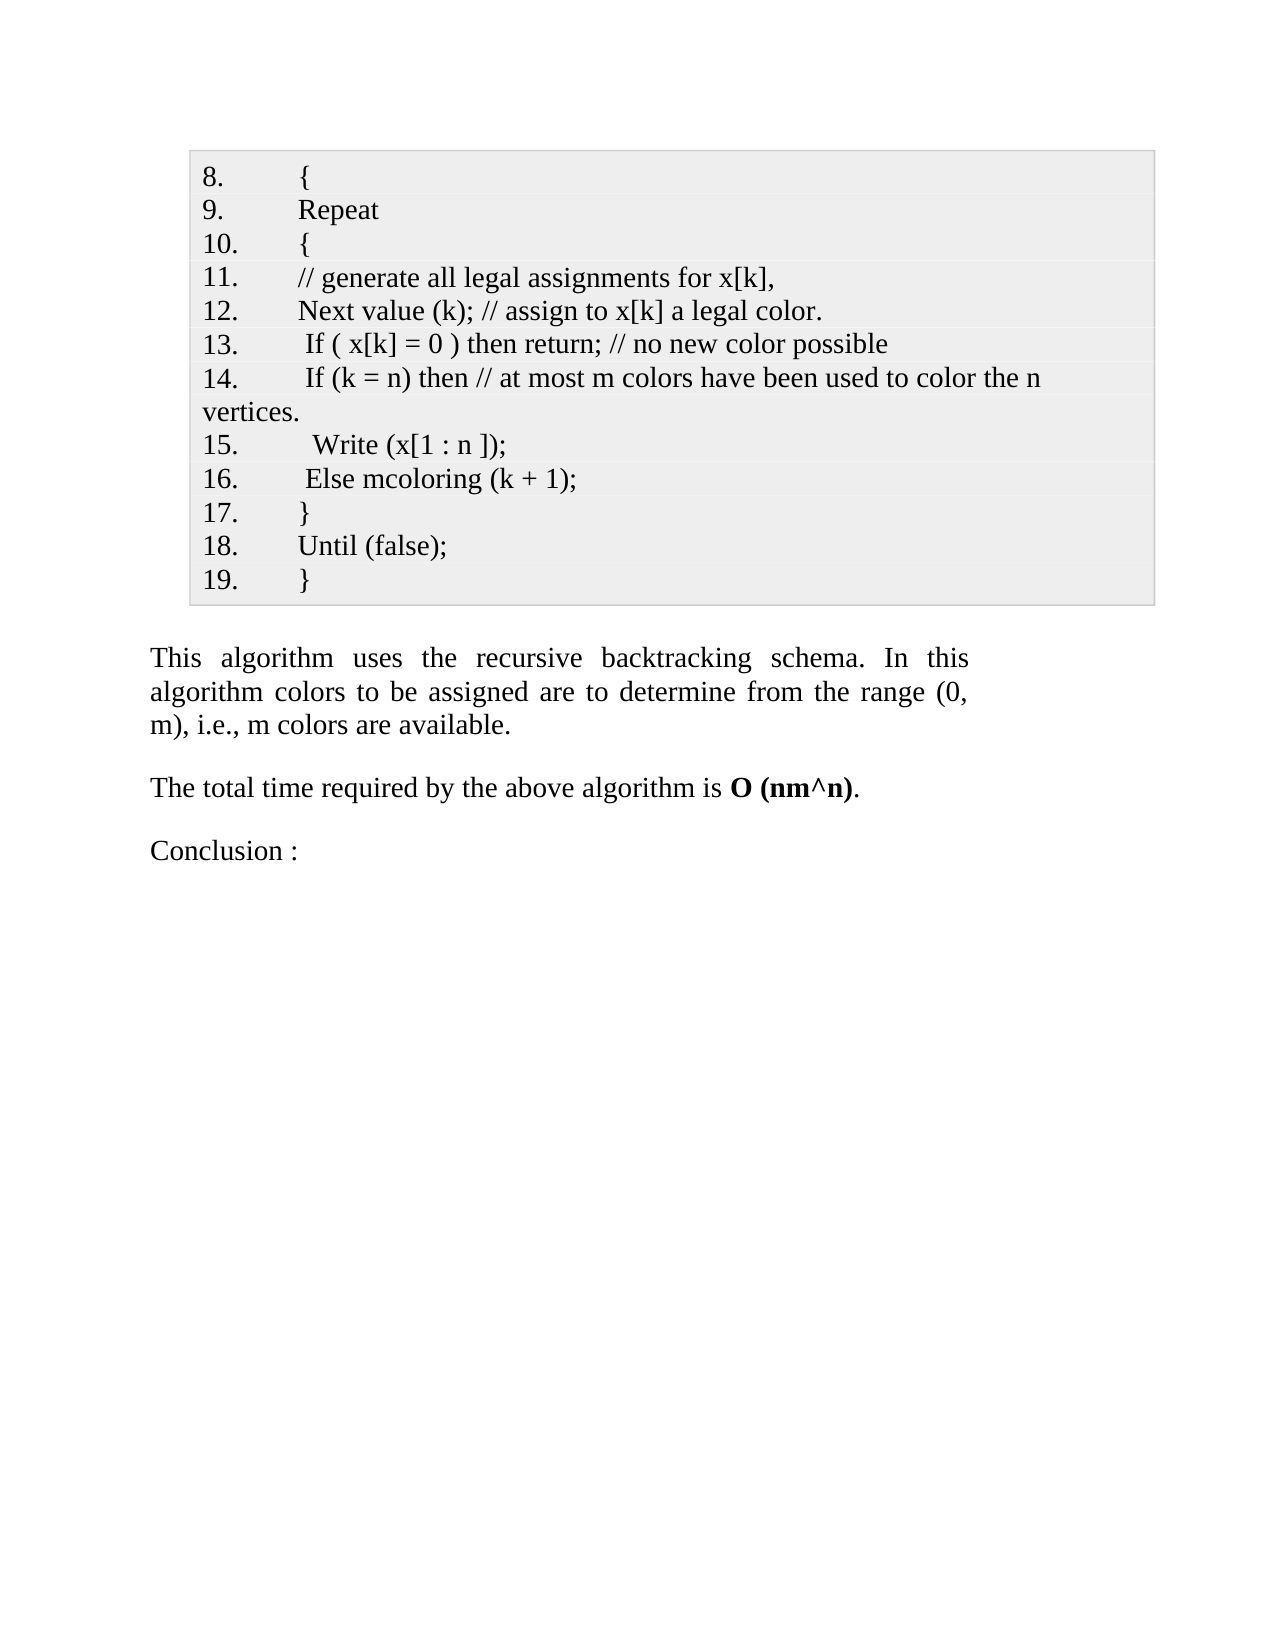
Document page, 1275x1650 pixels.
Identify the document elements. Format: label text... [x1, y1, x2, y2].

text The total time required by the above algorithm is O (nm^n). [150, 770, 1125, 803]
text Conclusion : [150, 833, 1125, 867]
text This algorithm uses the recursive backtracking schema. In this algorithm colors to be assigned are to determine from the range (0, m), i.e., m colors are available. [150, 640, 969, 741]
